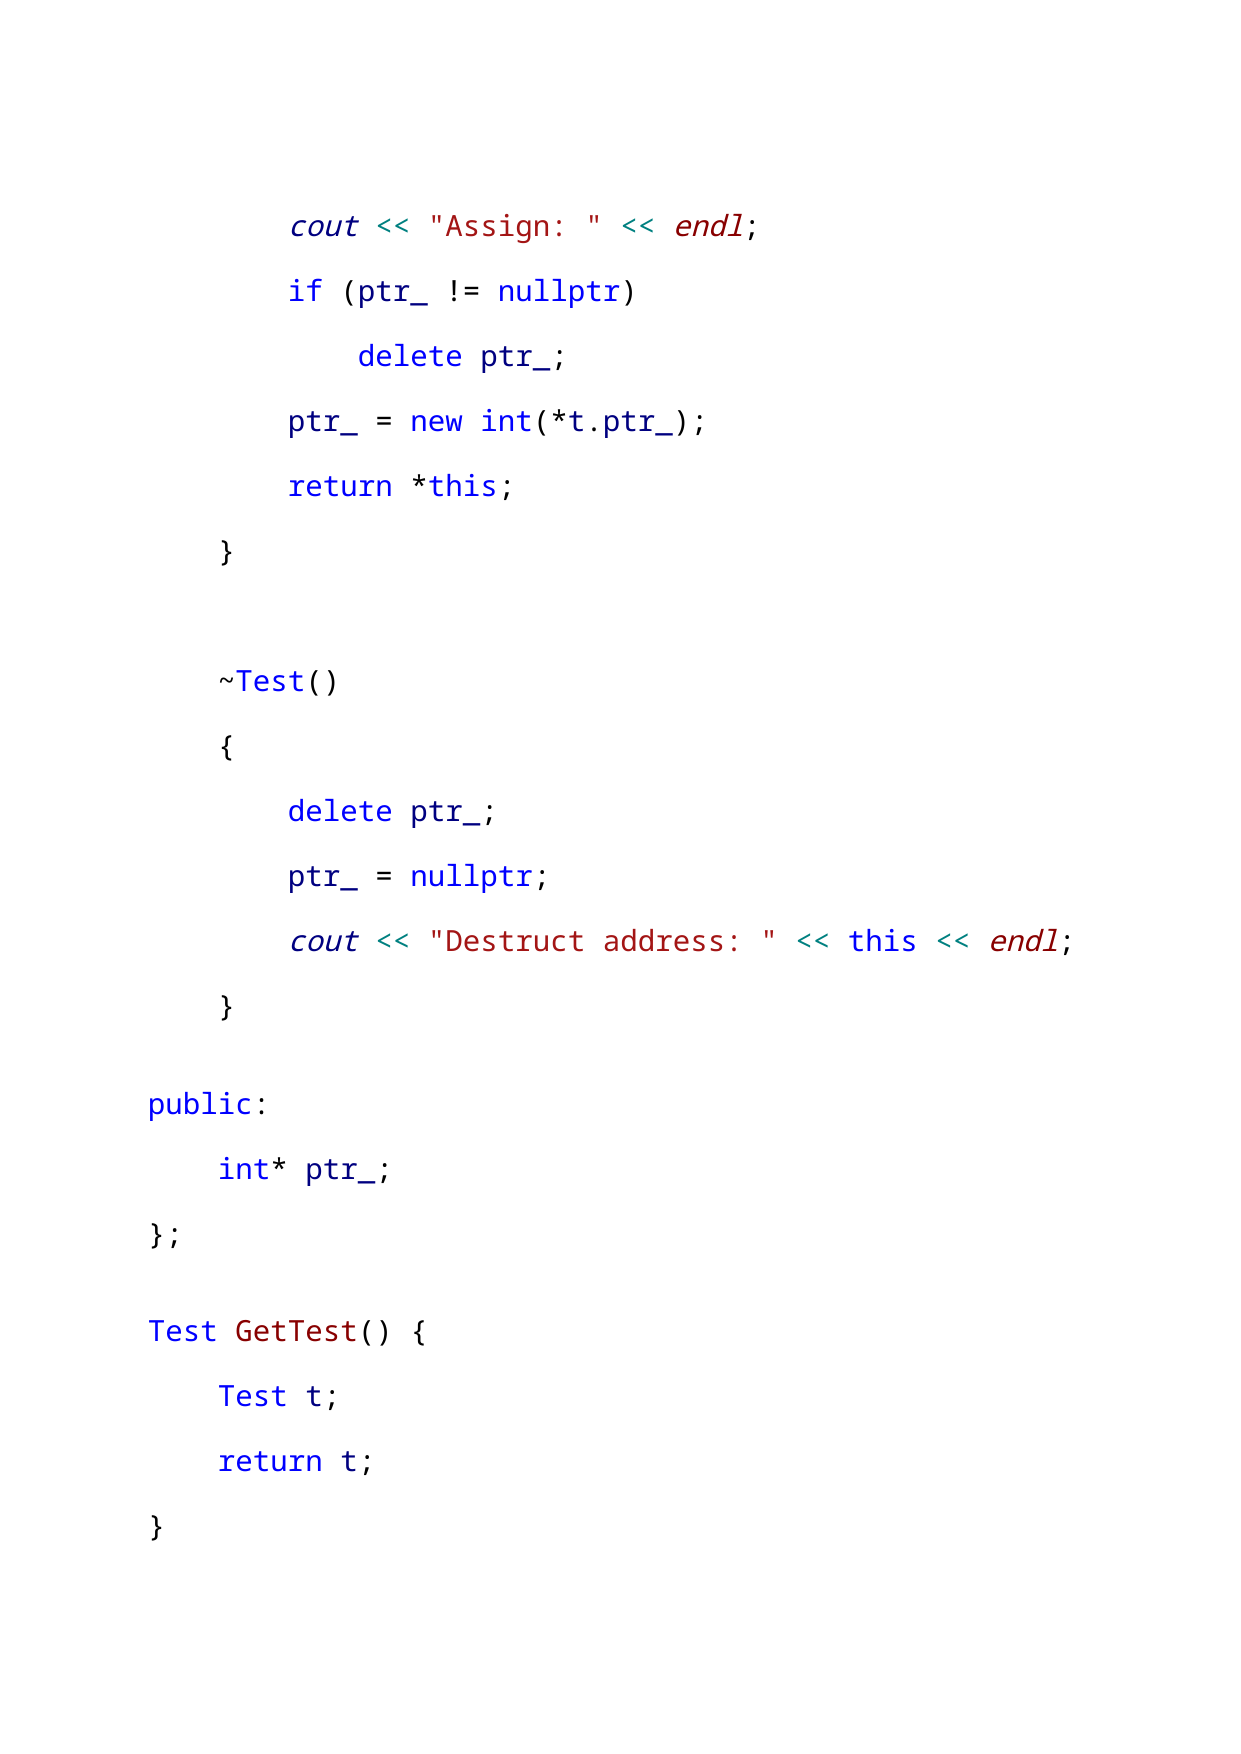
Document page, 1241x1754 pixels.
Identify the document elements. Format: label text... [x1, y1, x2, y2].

text int* ptr_; [148, 1135, 1092, 1200]
text Test GetTest() { [148, 1298, 1092, 1363]
text } [148, 1493, 1092, 1558]
text ptr_ = new int(*t.ptr_); [148, 388, 1092, 453]
text return *this; [148, 453, 1092, 518]
text }; [148, 1200, 1092, 1265]
text return t; [148, 1428, 1092, 1493]
text } [148, 973, 1092, 1038]
text delete ptr_; [148, 323, 1092, 388]
text Test t; [148, 1363, 1092, 1428]
text if (ptr_ != nullptr) [148, 258, 1092, 323]
text cout << "Assign: " << endl; [148, 193, 1092, 258]
text } [148, 518, 1092, 583]
text delete ptr_; [148, 778, 1092, 843]
text { [148, 713, 1092, 778]
text public: [148, 1070, 1092, 1135]
text ptr_ = nullptr; [148, 843, 1092, 908]
text ~Test() [148, 648, 1092, 713]
text cout << "Destruct address: " << this << endl; [148, 908, 1092, 973]
